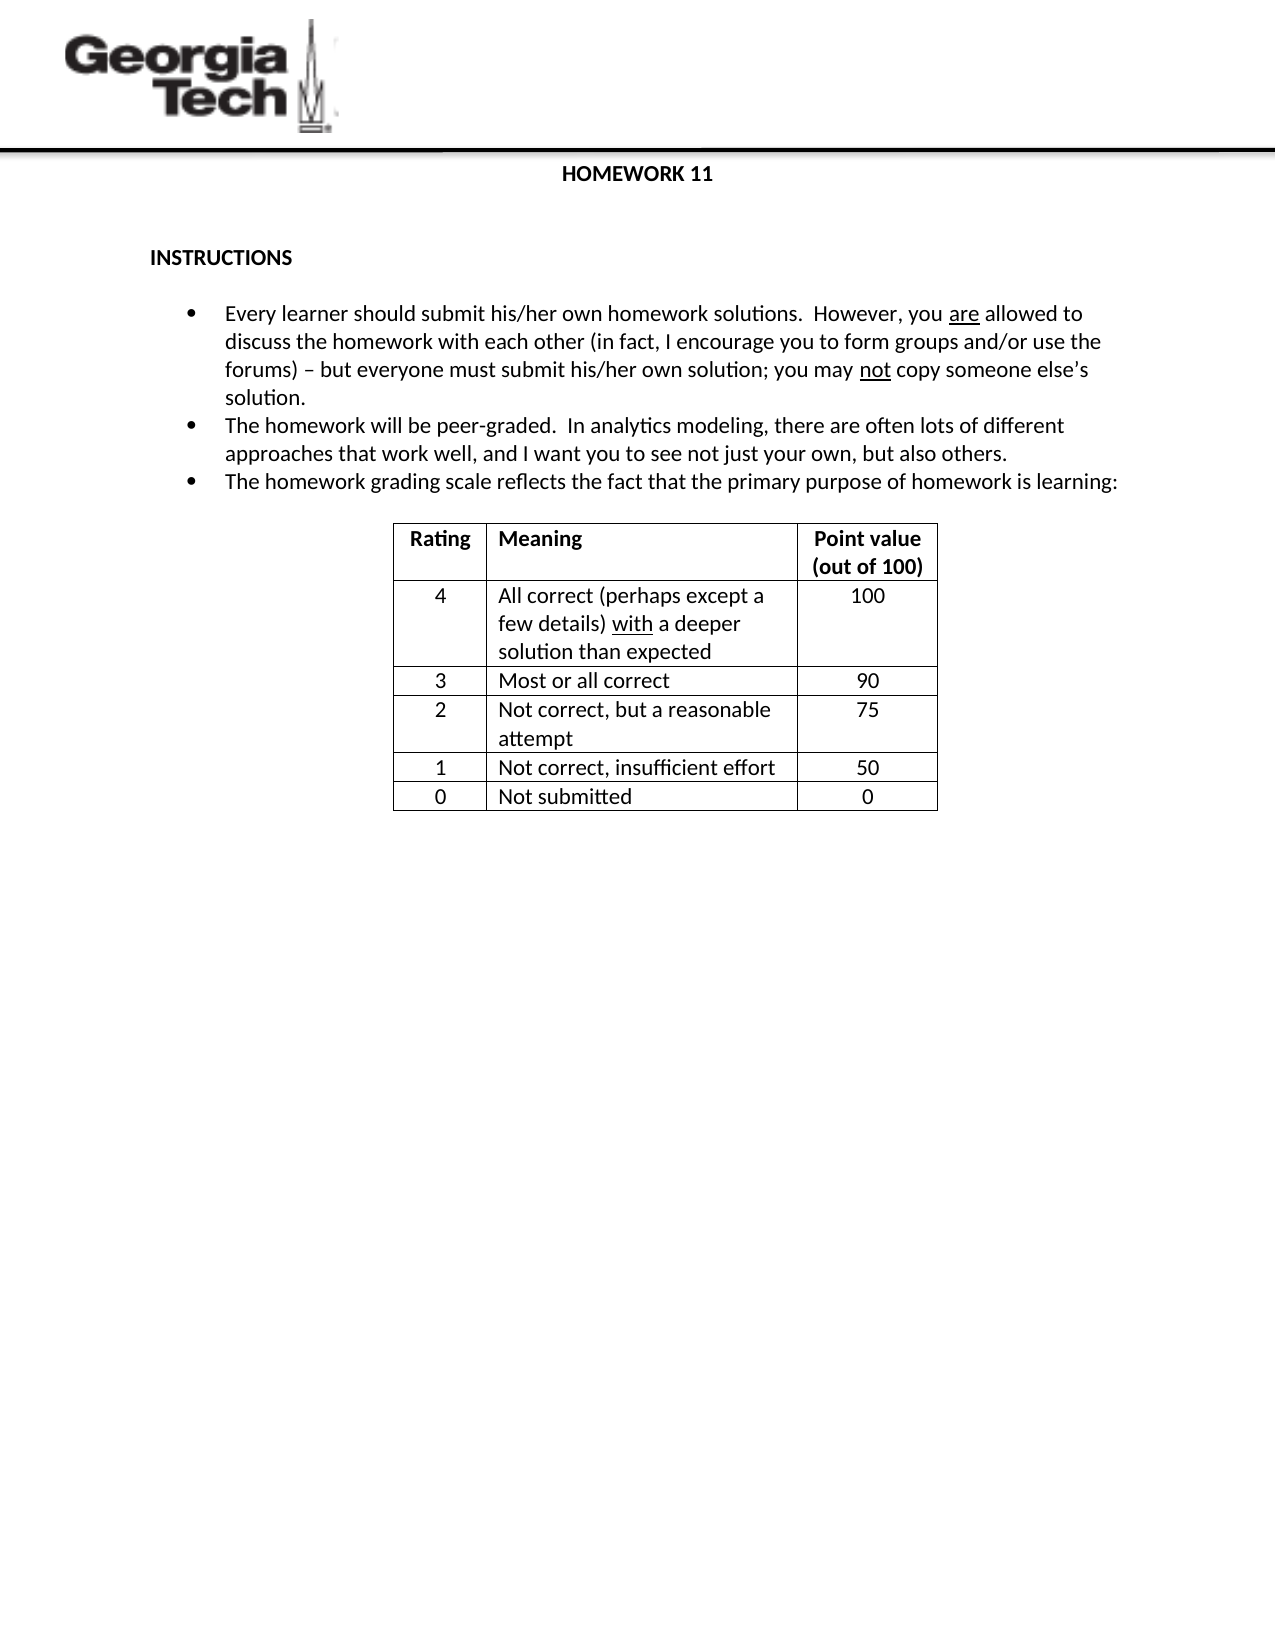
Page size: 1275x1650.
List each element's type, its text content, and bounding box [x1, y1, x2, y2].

table_header Meaning [487, 524, 797, 580]
table_cell 0 [394, 782, 486, 810]
table_cell 50 [798, 753, 937, 781]
table_cell All correct (perhaps except a few details) with a deeper solution than expected [487, 581, 797, 666]
picture [65, 19, 339, 133]
table_cell Not correct, but a reasonable attempt [487, 696, 797, 752]
table_header Rating [394, 524, 486, 580]
text HOMEWORK 11 [150, 159, 1125, 187]
table_cell 3 [394, 667, 486, 694]
table_cell 0 [798, 782, 937, 810]
table_cell Most or all correct [487, 667, 797, 694]
table_header Point value (out of 100) [798, 524, 937, 580]
list The homework grading scale reflects the fact that the primary purpose of homework is learning: [187, 467, 1125, 523]
table_cell 100 [798, 581, 937, 666]
list Every learner should submit his/her own homework solutions. However, you are allowed to discuss the homework with each other (in fact, I encourage you to form groups and/or use the forums) – but everyone must submit his/her own solution; you may not copy someone else’s solution. [187, 299, 1125, 411]
text INSTRUCTIONS [150, 243, 1125, 271]
table_cell 90 [798, 667, 937, 694]
table_cell 75 [798, 696, 937, 752]
table_cell 4 [394, 581, 486, 666]
table_cell 2 [394, 696, 486, 752]
table_cell Not correct, insufficient effort [487, 753, 797, 781]
table_cell Not submitted [487, 782, 797, 810]
table_cell 1 [394, 753, 486, 781]
list The homework will be peer-graded. In analytics modeling, there are often lots of different approaches that work well, and I want you to see not just your own, but also others. [187, 411, 1125, 467]
